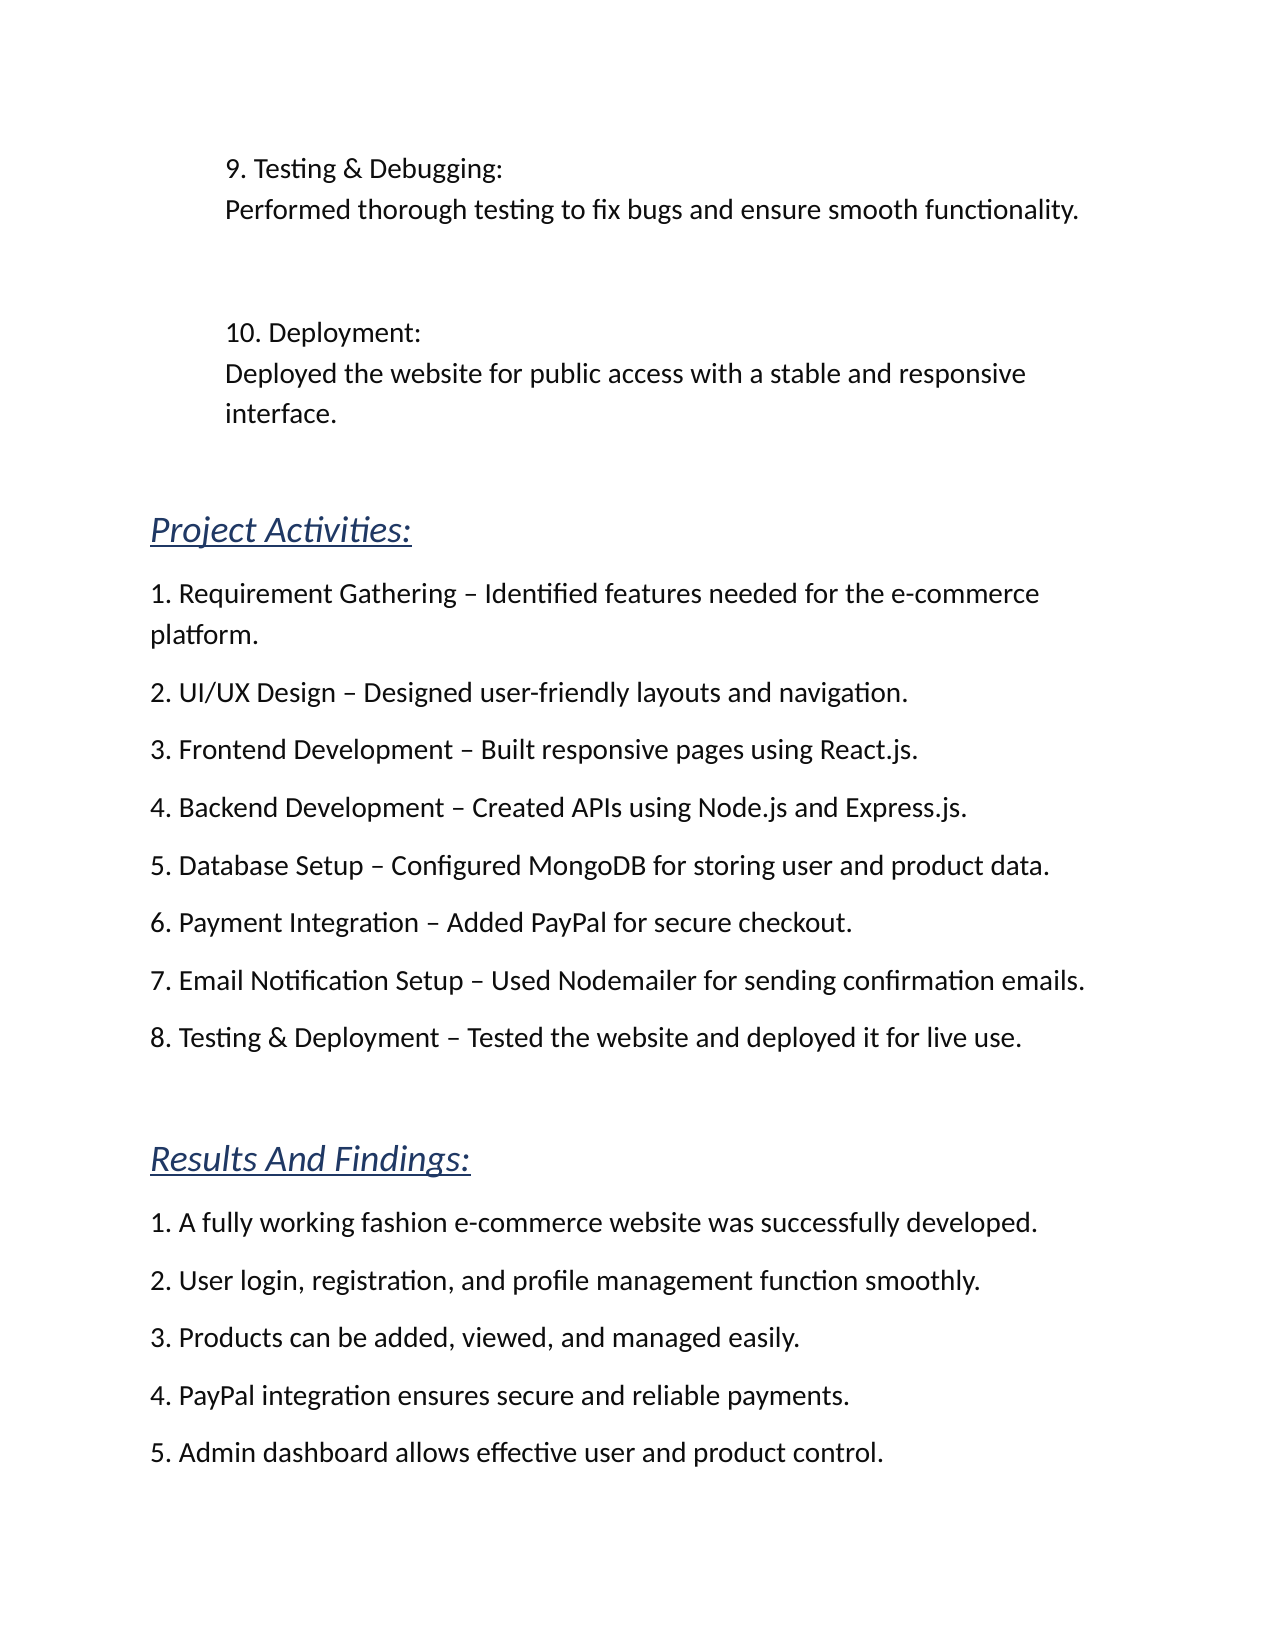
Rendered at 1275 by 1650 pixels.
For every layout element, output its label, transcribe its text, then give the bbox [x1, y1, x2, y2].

text 4. PayPal integration ensures secure and reliable payments. [150, 1377, 1125, 1412]
text 2. User login, registration, and profile management function smoothly. [150, 1262, 1125, 1297]
text Project Activities: [150, 506, 1125, 552]
text 3. Products can be added, viewed, and managed easily. [150, 1319, 1125, 1355]
list Performed thorough testing to fix bugs and ensure smooth functionality. [225, 191, 1125, 227]
text 1. A fully working fashion e-commerce website was successfully developed. [150, 1204, 1125, 1240]
text 3. Frontend Development – Built responsive pages using React.js. [150, 731, 1125, 767]
list 9. Testing & Debugging: [225, 150, 1125, 186]
text 1. Requirement Gathering – Identified features needed for the e-commerce platform. [150, 575, 1125, 652]
text 2. UI/UX Design – Designed user-friendly layouts and navigation. [150, 674, 1125, 709]
text 8. Testing & Deployment – Tested the website and deployed it for live use. [150, 1019, 1125, 1055]
text 5. Database Setup – Configured MongoDB for storing user and product data. [150, 847, 1125, 882]
list Deployed the website for public access with a stable and responsive interface. [225, 355, 1125, 431]
text 5. Admin dashboard allows effective user and product control. [150, 1434, 1125, 1470]
text 7. Email Notification Setup – Used Nodemailer for sending confirmation emails. [150, 962, 1125, 997]
list 10. Deployment: [225, 314, 1125, 349]
text 4. Backend Development – Created APIs using Node.js and Express.js. [150, 789, 1125, 825]
text Results And Findings: [150, 1135, 1125, 1181]
text 6. Payment Integration – Added PayPal for secure checkout. [150, 904, 1125, 940]
